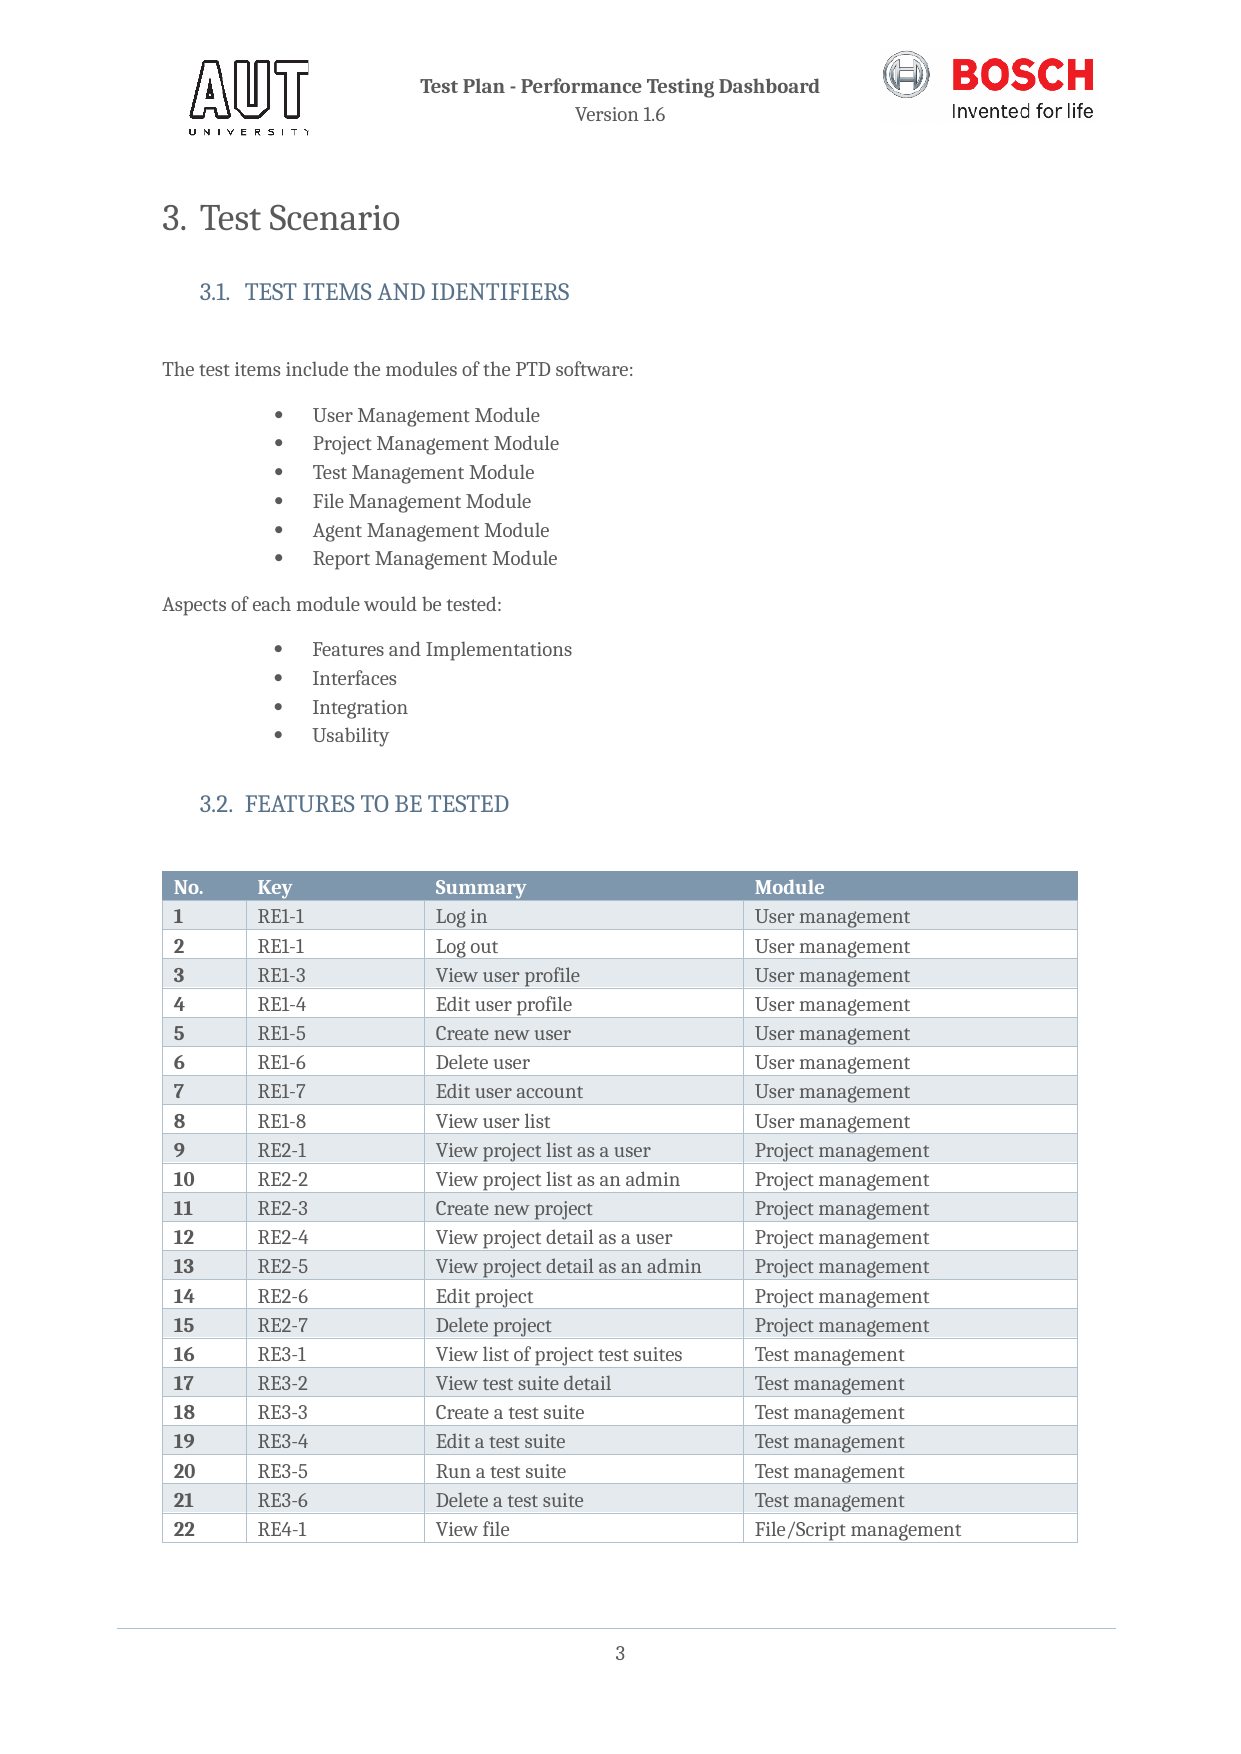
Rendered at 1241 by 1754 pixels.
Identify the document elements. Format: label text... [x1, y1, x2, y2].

table_cell View project list as a user [425, 1134, 743, 1162]
table_cell View project detail as a user [425, 1222, 743, 1250]
table_cell Delete a test suite [425, 1484, 743, 1512]
subtitle TEST ITEMS AND IDENTIFIERS [199, 277, 1078, 306]
table_cell View user list [425, 1105, 743, 1133]
table_cell 7 [163, 1076, 246, 1104]
list Interfaces [274, 667, 1078, 691]
table_header Summary [425, 872, 743, 900]
subtitle Test Scenario [162, 197, 1078, 240]
table_cell View project list as an admin [425, 1164, 743, 1192]
list Features and Implementations [274, 638, 1078, 662]
table_header Module [744, 872, 1077, 900]
table_cell RE1-3 [247, 959, 424, 987]
table_cell Edit user profile [425, 989, 743, 1017]
table_cell Project management [744, 1309, 1077, 1337]
table_cell User management [744, 1076, 1077, 1104]
list Integration [274, 695, 1078, 719]
table_cell 18 [163, 1397, 246, 1425]
table_cell Log in [425, 901, 743, 929]
table_cell RE2-4 [247, 1222, 424, 1250]
table_cell User management [744, 1105, 1077, 1133]
table_cell RE2-5 [247, 1251, 424, 1279]
table_cell Run a test suite [425, 1455, 743, 1483]
table_header No. [163, 872, 246, 900]
table_cell User management [744, 1047, 1077, 1075]
table_cell RE3-6 [247, 1484, 424, 1512]
table_header Key [247, 872, 424, 900]
table_cell 5 [163, 1018, 246, 1046]
table_cell 12 [163, 1222, 246, 1250]
table_cell Project management [744, 1222, 1077, 1250]
text The test items include the modules of the PTD software: [162, 358, 1078, 382]
table_cell 16 [163, 1339, 246, 1367]
table_cell RE4-1 [247, 1514, 424, 1542]
table_cell RE2-7 [247, 1309, 424, 1337]
table_cell RE2-1 [247, 1134, 424, 1162]
table_cell Delete user [425, 1047, 743, 1075]
table_cell Create new user [425, 1018, 743, 1046]
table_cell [744, 1514, 1077, 1542]
table_cell User management [744, 989, 1077, 1017]
table_cell Test management [744, 1426, 1077, 1454]
table_cell 11 [163, 1193, 246, 1221]
table_cell Project management [744, 1134, 1077, 1162]
table_cell RE1-7 [247, 1076, 424, 1104]
list User Management Module [275, 403, 1078, 427]
table_cell Test management [744, 1397, 1077, 1425]
table_cell 15 [163, 1309, 246, 1337]
table_cell RE2-2 [247, 1164, 424, 1192]
table_cell RE3-2 [247, 1368, 424, 1396]
table_cell 21 [163, 1484, 246, 1512]
table_cell Project management [744, 1280, 1077, 1308]
picture [880, 48, 1100, 124]
table_cell User management [744, 901, 1077, 929]
list Agent Management Module [275, 518, 1078, 542]
table_cell Project management [744, 1164, 1077, 1192]
table_cell 2 [163, 930, 246, 958]
table_cell View file [425, 1514, 743, 1542]
table_cell 22 [163, 1514, 246, 1542]
table_cell RE1-6 [247, 1047, 424, 1075]
text Aspects of each module would be tested: [162, 592, 1078, 616]
table_cell 6 [163, 1047, 246, 1075]
list Report Management Module [275, 547, 1078, 571]
table_cell Create a test suite [425, 1397, 743, 1425]
table_cell RE1-1 [247, 930, 424, 958]
list Usability [274, 724, 1078, 748]
picture [187, 58, 309, 136]
table_cell RE3-1 [247, 1339, 424, 1367]
table_cell Edit project [425, 1280, 743, 1308]
table_cell Test management [744, 1484, 1077, 1512]
table_cell Create new project [425, 1193, 743, 1221]
table_cell View test suite detail [425, 1368, 743, 1396]
table_cell Edit user account [425, 1076, 743, 1104]
table_cell 20 [163, 1455, 246, 1483]
table_cell Test management [744, 1455, 1077, 1483]
table_cell Project management [744, 1251, 1077, 1279]
table_cell User management [744, 930, 1077, 958]
table_cell Delete project [425, 1309, 743, 1337]
table_cell View project detail as an admin [425, 1251, 743, 1279]
list Project Management Module [275, 432, 1078, 456]
table_cell 17 [163, 1368, 246, 1396]
table_cell 13 [163, 1251, 246, 1279]
table_cell User management [744, 959, 1077, 987]
table_cell Project management [744, 1193, 1077, 1221]
table_cell RE1-8 [247, 1105, 424, 1133]
table_cell RE1-4 [247, 989, 424, 1017]
table_cell User management [744, 1018, 1077, 1046]
table_cell View list of project test suites [425, 1339, 743, 1367]
table_cell 19 [163, 1426, 246, 1454]
table_cell 14 [163, 1280, 246, 1308]
table_cell RE1-5 [247, 1018, 424, 1046]
table_cell Test management [744, 1368, 1077, 1396]
table_cell 9 [163, 1134, 246, 1162]
table_cell RE3-4 [247, 1426, 424, 1454]
table_cell Edit a test suite [425, 1426, 743, 1454]
table_cell RE3-5 [247, 1455, 424, 1483]
list File Management Module [275, 489, 1078, 513]
list Test Management Module [275, 461, 1078, 485]
subtitle FEATURES TO BE TESTED [199, 790, 1078, 819]
table_cell RE1-1 [247, 901, 424, 929]
table_cell RE2-3 [247, 1193, 424, 1221]
table_cell View user profile [425, 959, 743, 987]
table_cell RE3-3 [247, 1397, 424, 1425]
table_cell Log out [425, 930, 743, 958]
table_cell 1 [163, 901, 246, 929]
table_cell 3 [163, 959, 246, 987]
table_cell Test management [744, 1339, 1077, 1367]
table_cell RE2-6 [247, 1280, 424, 1308]
table_cell 10 [163, 1164, 246, 1192]
table_cell 4 [163, 989, 246, 1017]
table_cell 8 [163, 1105, 246, 1133]
